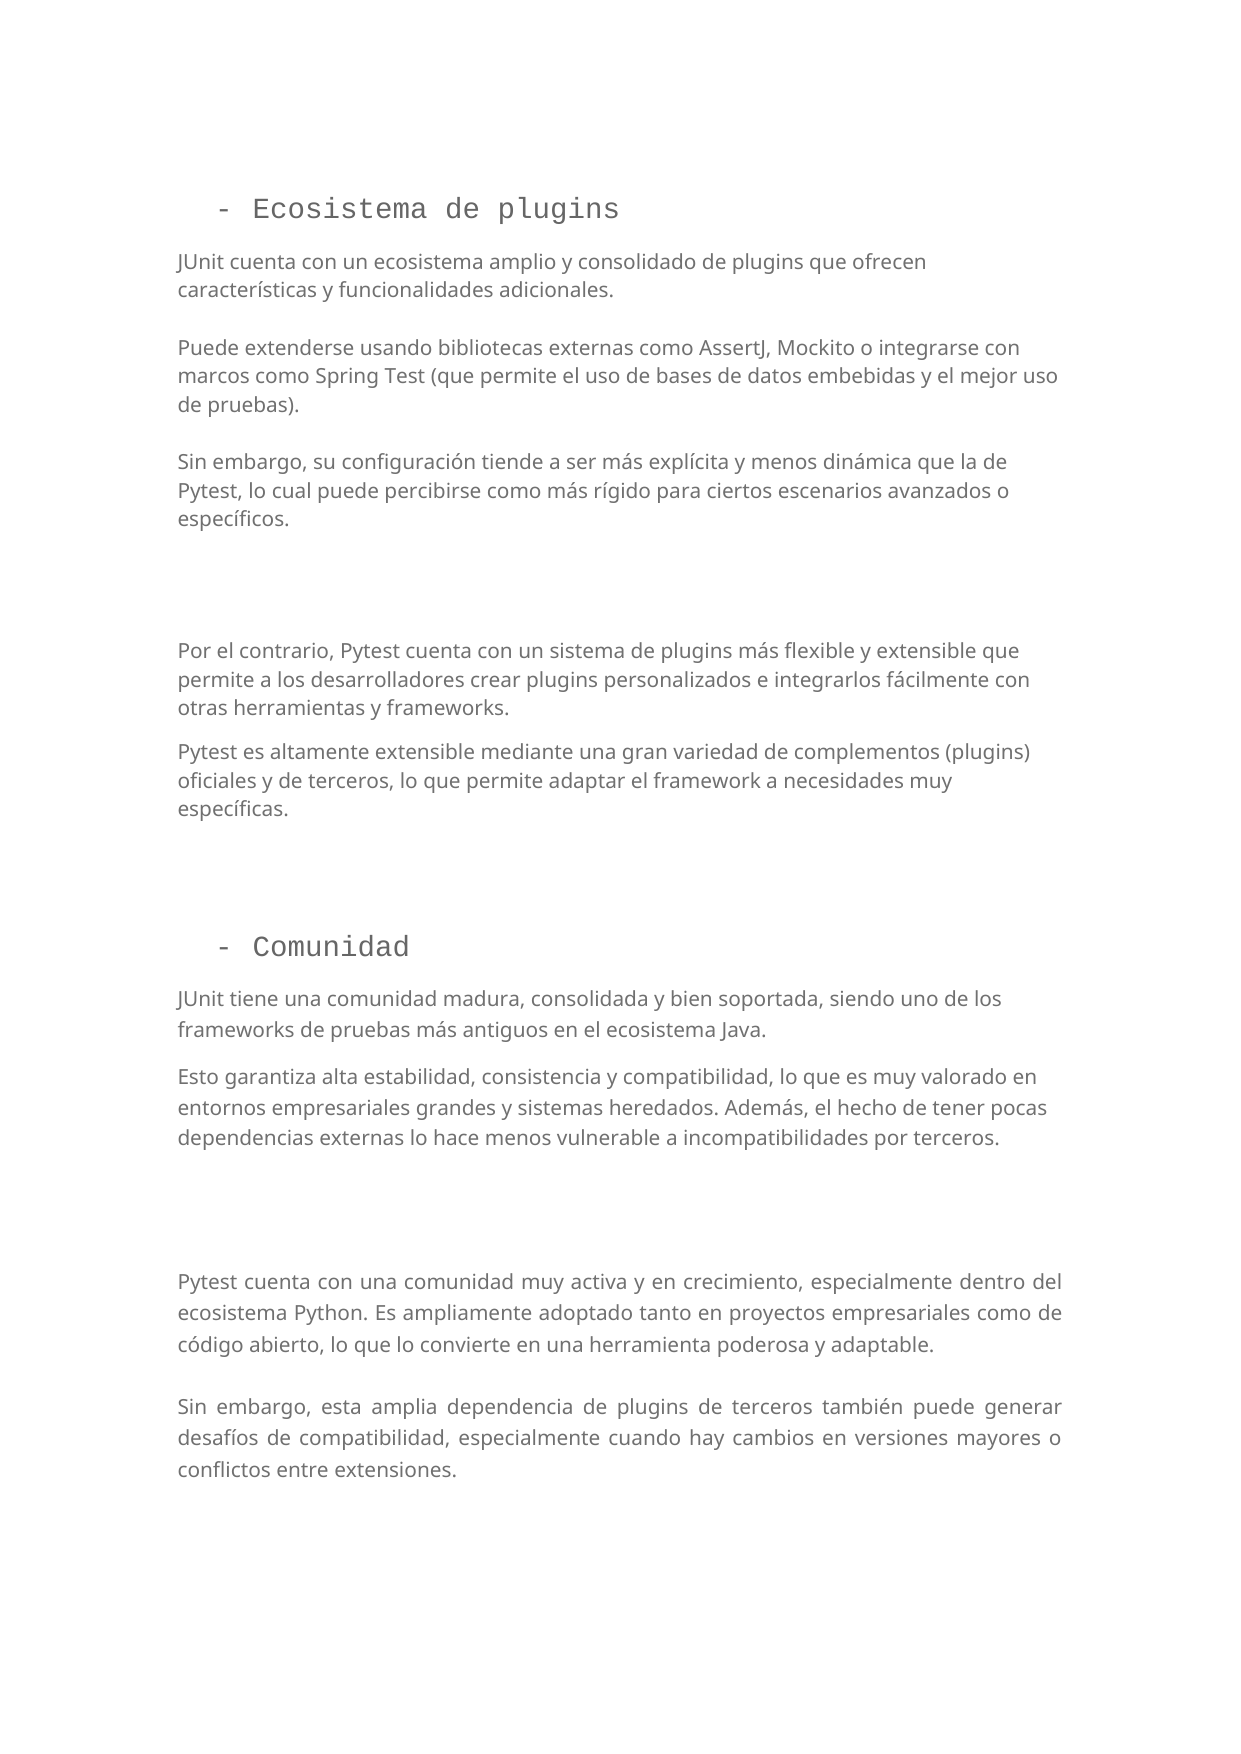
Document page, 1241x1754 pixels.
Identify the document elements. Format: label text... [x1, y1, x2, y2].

text Sin embargo, su configuración tiende a ser más explícita y menos dinámica que la de Pytest, lo cual puede percibirse como más rígido para ciertos escenarios avanzados o específicos. [177, 447, 1063, 533]
text Esto garantiza alta estabilidad, consistencia y compatibilidad, lo que es muy valorado en entornos empresariales grandes y sistemas heredados. Además, el hecho de tener pocas dependencias externas lo hace menos vulnerable a incompatibilidades por terceros. [177, 1062, 1063, 1152]
list Ecosistema de plugins [215, 194, 1063, 227]
text Pytest es altamente extensible mediante una gran variedad de complementos (plugins) oficiales y de terceros, lo que permite adaptar el framework a necesidades muy específicas. [177, 737, 1063, 823]
list Comunidad [215, 932, 1063, 965]
text Puede extenderse usando bibliotecas externas como AssertJ, Mockito o integrarse con marcos como Spring Test (que permite el uso de bases de datos embebidas y el mejor uso de pruebas). [177, 333, 1063, 418]
text JUnit tiene una comunidad madura, consolidada y bien soportada, siendo uno de los frameworks de pruebas más antiguos en el ecosistema Java. [177, 984, 1063, 1043]
text Sin embargo, esta amplia dependencia de plugins de terceros también puede generar desafíos de compatibilidad, especialmente cuando hay cambios en versiones mayores o conflictos entre extensiones. [177, 1389, 1063, 1483]
text JUnit cuenta con un ecosistema amplio y consolidado de plugins que ofrecen características y funcionalidades adicionales. [177, 247, 1063, 304]
text Por el contrario, Pytest cuenta con un sistema de plugins más flexible y extensible que permite a los desarrolladores crear plugins personalizados e integrarlos fácilmente con otras herramientas y frameworks. [177, 636, 1063, 722]
text Pytest cuenta con una comunidad muy activa y en crecimiento, especialmente dentro del ecosistema Python. Es ampliamente adoptado tanto en proyectos empresariales como de código abierto, lo que lo convierte en una herramienta poderosa y adaptable. [177, 1264, 1063, 1358]
